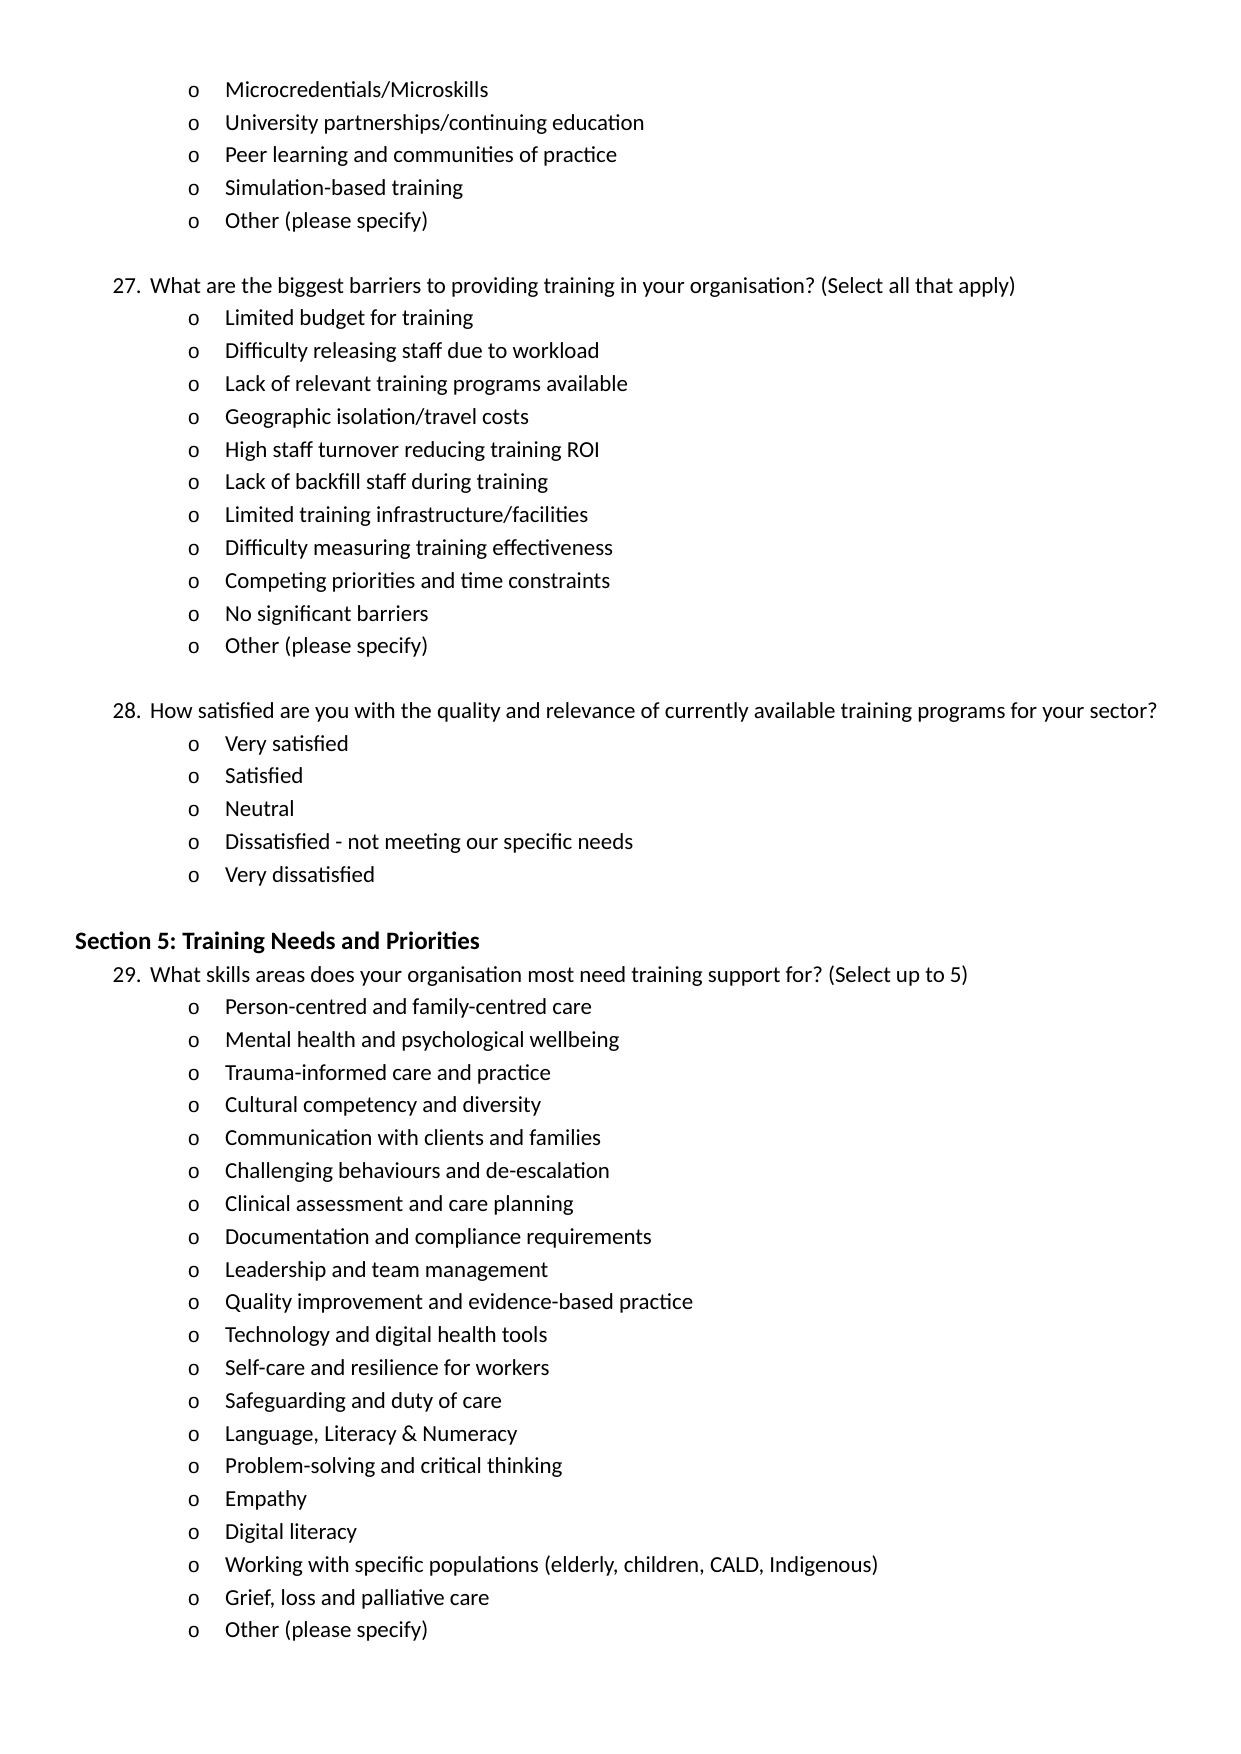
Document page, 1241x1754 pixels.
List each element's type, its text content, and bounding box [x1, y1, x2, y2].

list Problem-solving and critical thinking [187, 1452, 1165, 1480]
list Quality improvement and evidence-based practice [187, 1287, 1165, 1316]
list Geographic isolation/travel costs [187, 402, 1165, 430]
text Section 5: Training Needs and Priorities [75, 925, 1165, 956]
list No significant barriers [187, 599, 1165, 627]
list Limited training infrastructure/facilities [187, 500, 1165, 529]
list Safeguarding and duty of care [187, 1386, 1165, 1414]
list Other (please specify) [187, 206, 1165, 235]
list Challenging behaviours and de-escalation [187, 1156, 1165, 1185]
list Peer learning and communities of practice [187, 141, 1165, 169]
list Self-care and resilience for workers [187, 1353, 1165, 1382]
list Very dissatisfied [187, 860, 1165, 888]
list How satisfied are you with the quality and relevance of currently available training programs for your sector? [112, 697, 1165, 724]
list University partnerships/continuing education [187, 108, 1165, 136]
list Microcredentials/Microskills [187, 75, 1165, 103]
list Very satisfied [187, 729, 1165, 757]
list What are the biggest barriers to providing training in your organisation? (Select all that apply) [112, 271, 1165, 299]
list Cultural competency and diversity [187, 1091, 1165, 1119]
list Satisfied [187, 762, 1165, 790]
list Mental health and psychological wellbeing [187, 1025, 1165, 1053]
list Language, Literacy & Numeracy [187, 1419, 1165, 1447]
list Empathy [187, 1484, 1165, 1513]
list Clinical assessment and care planning [187, 1189, 1165, 1218]
list Lack of backfill staff during training [187, 467, 1165, 496]
list Grief, loss and palliative care [187, 1583, 1165, 1611]
list High staff turnover reducing training ROI [187, 435, 1165, 463]
list Other (please specify) [187, 1616, 1165, 1644]
list Technology and digital health tools [187, 1320, 1165, 1349]
list Digital literacy [187, 1517, 1165, 1546]
list Communication with clients and families [187, 1123, 1165, 1152]
list Competing priorities and time constraints [187, 566, 1165, 594]
list Leadership and team management [187, 1255, 1165, 1283]
list Trauma-informed care and practice [187, 1058, 1165, 1086]
list Lack of relevant training programs available [187, 369, 1165, 398]
list Other (please specify) [187, 632, 1165, 660]
list Simulation-based training [187, 173, 1165, 202]
list Dissatisfied - not meeting our specific needs [187, 827, 1165, 856]
list Neutral [187, 794, 1165, 823]
list Difficulty releasing staff due to workload [187, 336, 1165, 365]
list Person-centred and family-centred care [187, 992, 1165, 1021]
list What skills areas does your organisation most need training support for? (Select up to 5) [112, 960, 1165, 988]
list Working with specific populations (elderly, children, CALD, Indigenous) [187, 1550, 1165, 1578]
list Limited budget for training [187, 303, 1165, 332]
list Documentation and compliance requirements [187, 1222, 1165, 1250]
list Difficulty measuring training effectiveness [187, 533, 1165, 562]
